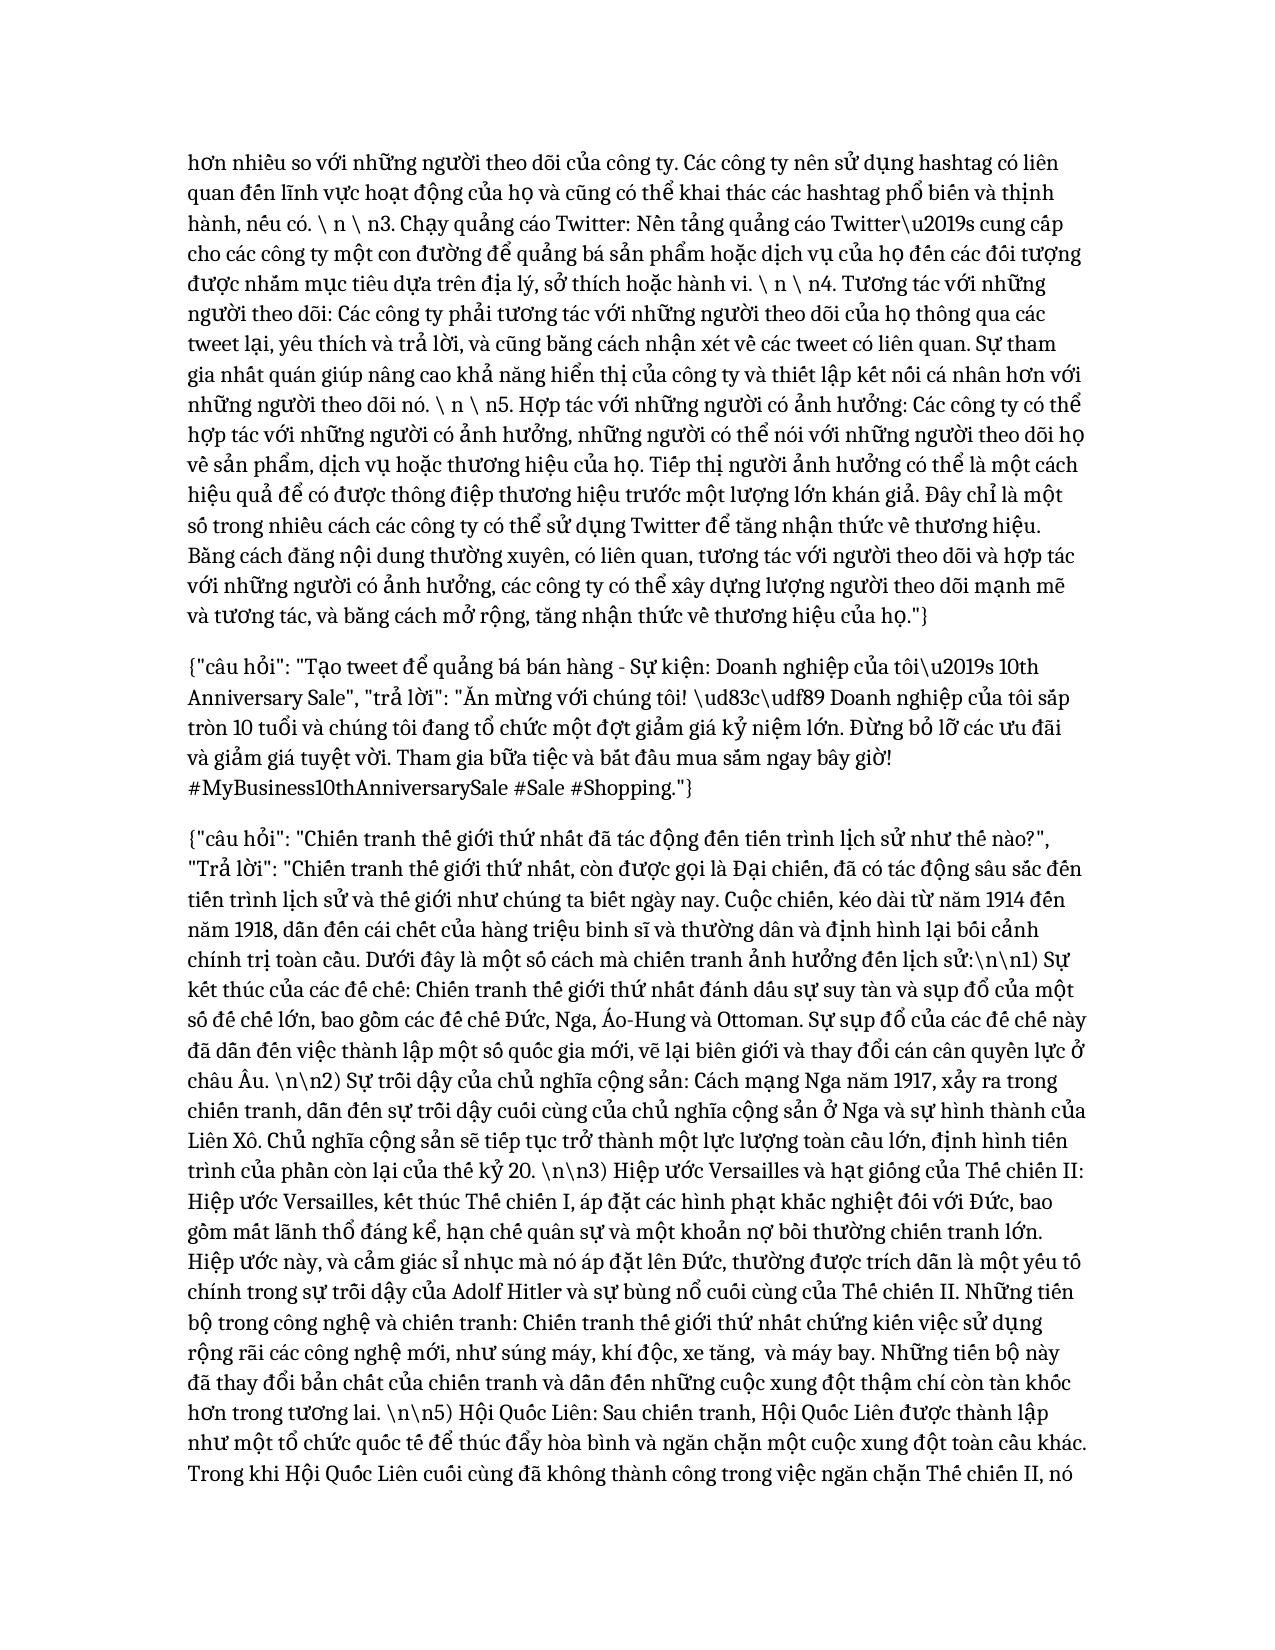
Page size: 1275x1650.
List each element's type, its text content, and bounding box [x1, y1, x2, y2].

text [187, 826, 1087, 1487]
text {"câu hỏi": "Tạo tweet để quảng bá bán hàng - Sự kiện: Doanh nghiệp của tôi\u2019s 10th Anniversary Sale", "trả lời": "Ăn mừng với chúng tôi! \ud83c\udf89 Doanh nghiệp của tôi sắp tròn 10 tuổi và chúng tôi đang tổ chức một đợt giảm giá kỷ niệm lớn. Đừng bỏ lỡ các ưu đãi và giảm giá tuyệt vời. Tham gia bữa tiệc và bắt đầu mua sắm ngay bây giờ! #MyBusiness10thAnniversarySale #Sale #Shopping."} [187, 654, 1087, 801]
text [187, 150, 1087, 629]
